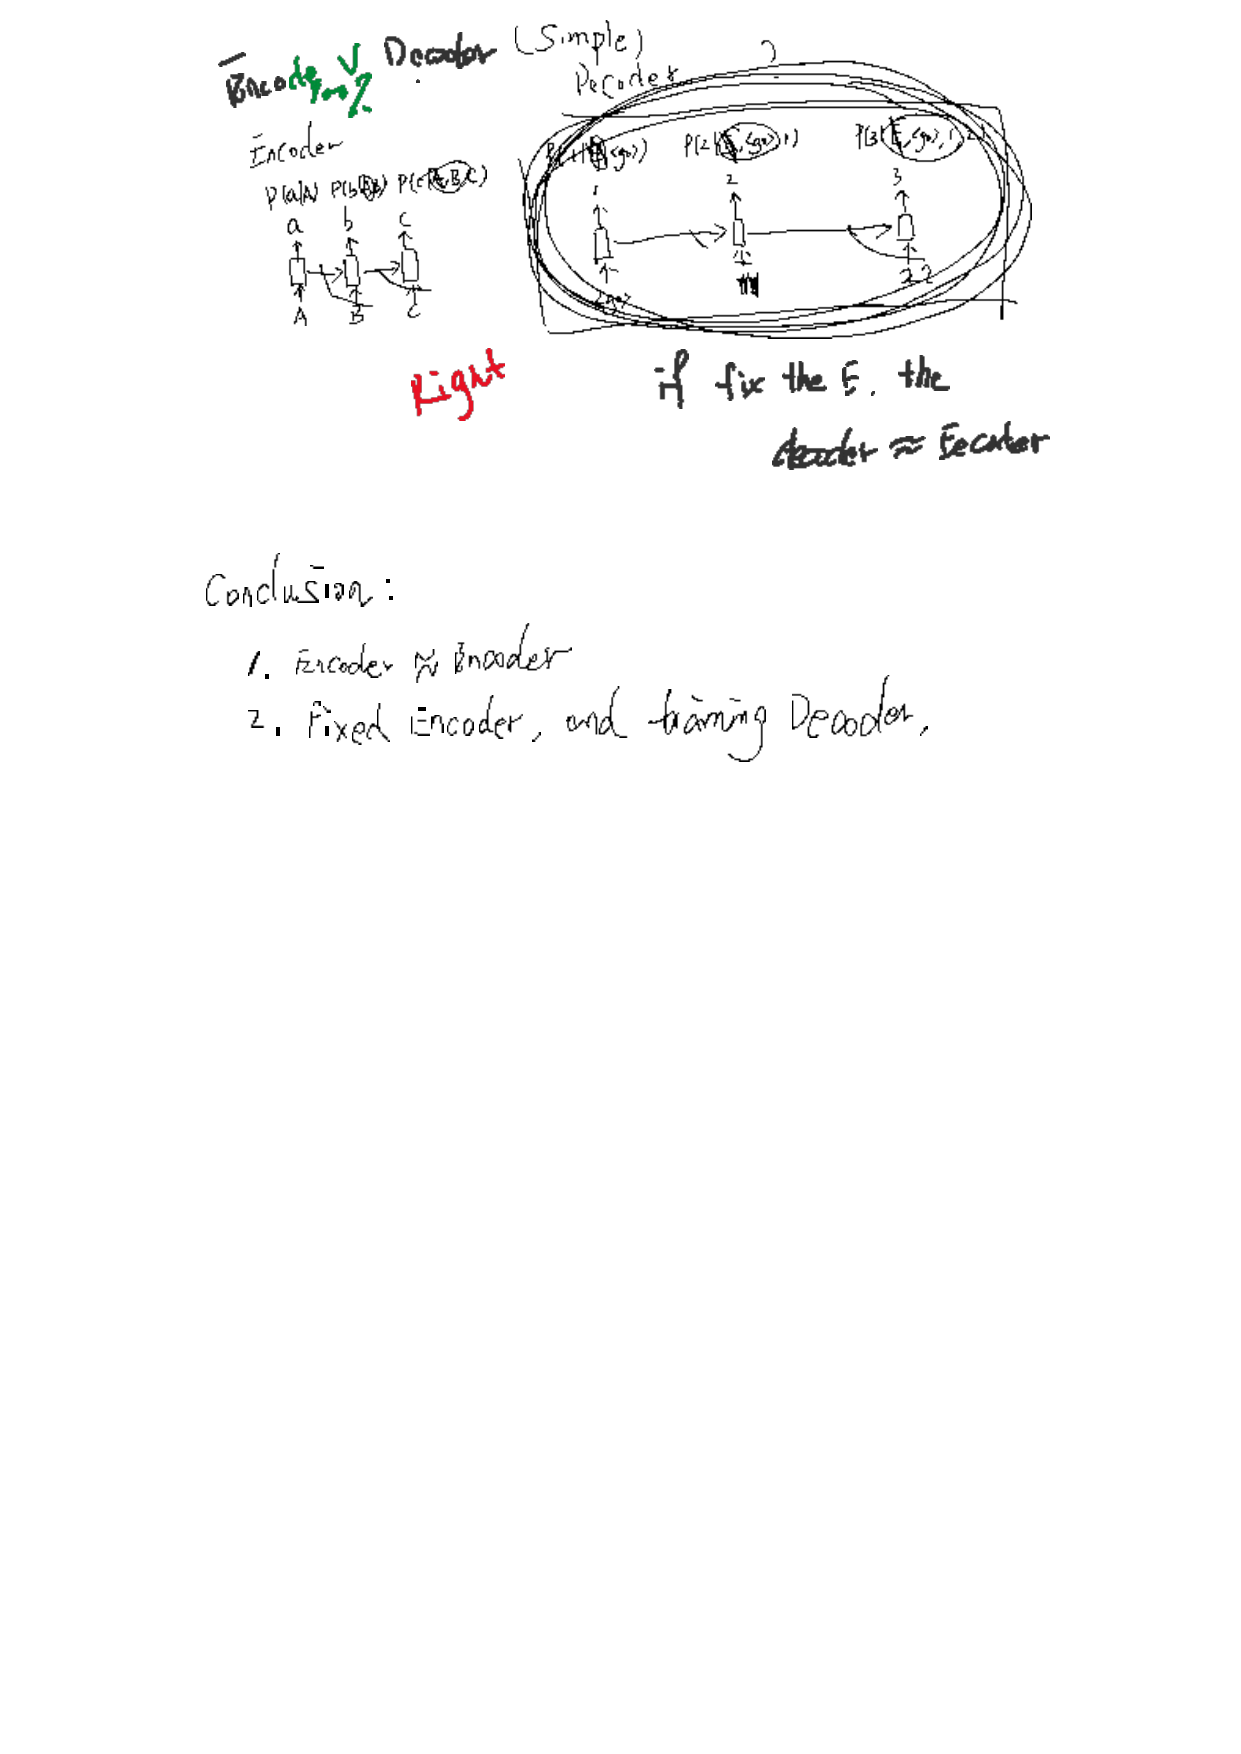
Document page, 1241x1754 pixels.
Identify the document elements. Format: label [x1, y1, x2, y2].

picture [289, 43, 372, 118]
picture [349, 581, 373, 607]
picture [715, 362, 765, 401]
picture [566, 686, 629, 738]
picture [782, 361, 827, 393]
picture [310, 565, 324, 569]
picture [352, 703, 390, 745]
picture [243, 587, 252, 607]
picture [250, 121, 487, 326]
picture [889, 436, 926, 459]
picture [411, 348, 505, 421]
picture [898, 355, 950, 391]
picture [218, 52, 246, 67]
picture [515, 20, 1032, 339]
picture [416, 707, 426, 711]
picture [248, 710, 266, 728]
picture [479, 695, 523, 739]
picture [257, 553, 280, 604]
picture [323, 706, 331, 713]
picture [274, 76, 286, 91]
picture [939, 421, 1050, 460]
picture [296, 643, 393, 678]
picture [792, 675, 915, 738]
picture [334, 583, 344, 601]
picture [284, 581, 319, 603]
picture [772, 427, 878, 470]
picture [226, 73, 272, 108]
picture [842, 360, 859, 396]
picture [325, 583, 329, 600]
picture [654, 349, 689, 409]
picture [309, 710, 321, 738]
picture [532, 732, 541, 742]
picture [411, 715, 430, 736]
picture [325, 726, 329, 736]
picture [334, 721, 347, 742]
picture [415, 649, 438, 683]
picture [447, 717, 474, 736]
picture [648, 689, 766, 762]
picture [384, 32, 497, 69]
picture [431, 715, 444, 733]
picture [455, 623, 572, 674]
picture [206, 574, 239, 606]
picture [248, 651, 260, 676]
picture [313, 701, 321, 706]
picture [920, 726, 928, 736]
